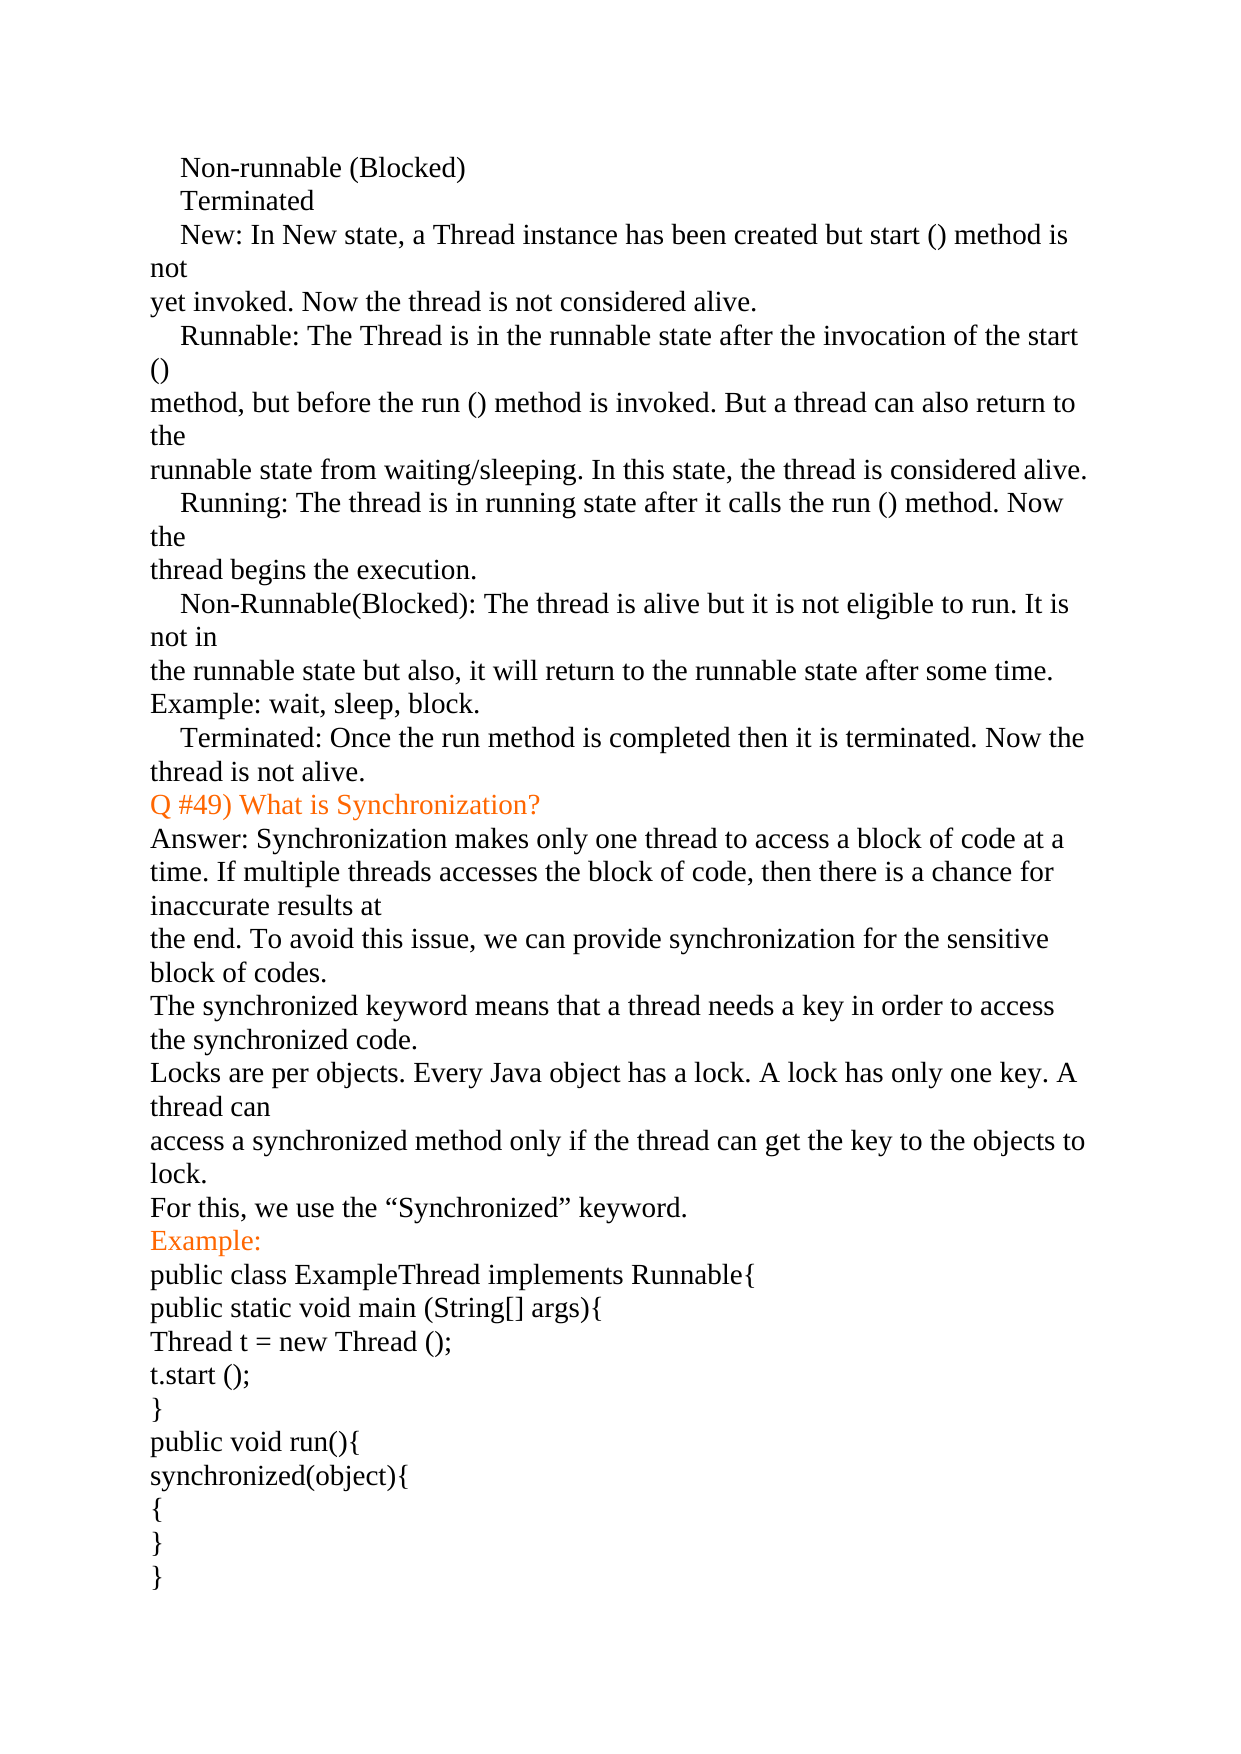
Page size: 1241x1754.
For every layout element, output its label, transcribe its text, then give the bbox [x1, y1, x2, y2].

text public class ExampleThread implements Runnable{ [150, 1257, 1090, 1290]
text  Running: The thread is in running state after it calls the run () method. Now the [150, 485, 1090, 552]
text runnable state from waiting/sleeping. In this state, the thread is considered alive. [150, 452, 1090, 485]
text the end. To avoid this issue, we can provide synchronization for the sensitive block of codes. [150, 921, 1090, 988]
text  New: In New state, a Thread instance has been created but start () method is not [150, 217, 1090, 284]
text Locks are per objects. Every Java object has a lock. A lock has only one key. A thread can [150, 1056, 1090, 1123]
text method, but before the run () method is invoked. But a thread can also return to the [150, 385, 1090, 452]
text t.start (); [150, 1357, 1090, 1391]
text } [150, 1559, 1090, 1592]
text yet invoked. Now the thread is not considered alive. [150, 284, 1090, 318]
text Thread t = new Thread (); [150, 1324, 1090, 1357]
text thread begins the execution. [150, 552, 1090, 586]
text  Non-Runnable(Blocked): The thread is alive but it is not eligible to run. It is not in [150, 586, 1090, 653]
text { [150, 1492, 1090, 1525]
text access a synchronized method only if the thread can get the key to the objects to lock. [150, 1123, 1090, 1190]
text  Non-runnable (Blocked) [150, 150, 1090, 183]
text Example: wait, sleep, block. [150, 687, 1090, 720]
text Example: [150, 1223, 1090, 1257]
text } [150, 1391, 1090, 1424]
text } [150, 1525, 1090, 1559]
text thread is not alive. [150, 754, 1090, 787]
text For this, we use the “Synchronized” keyword. [150, 1190, 1090, 1223]
text  Terminated [150, 183, 1090, 217]
text public static void main (String[] args){ [150, 1290, 1090, 1324]
text The synchronized keyword means that a thread needs a key in order to access the synchronized code. [150, 988, 1090, 1056]
text Answer: Synchronization makes only one thread to access a block of code at a time. If multiple threads accesses the block of code, then there is a chance for inaccurate results at [150, 821, 1090, 921]
text  Runnable: The Thread is in the runnable state after the invocation of the start () [150, 318, 1090, 385]
text Q #49) What is Synchronization? [150, 787, 1090, 821]
text  Terminated: Once the run method is completed then it is terminated. Now the [150, 720, 1090, 754]
text synchronized(object){ [150, 1458, 1090, 1492]
text the runnable state but also, it will return to the runnable state after some time. [150, 653, 1090, 687]
text public void run(){ [150, 1424, 1090, 1458]
